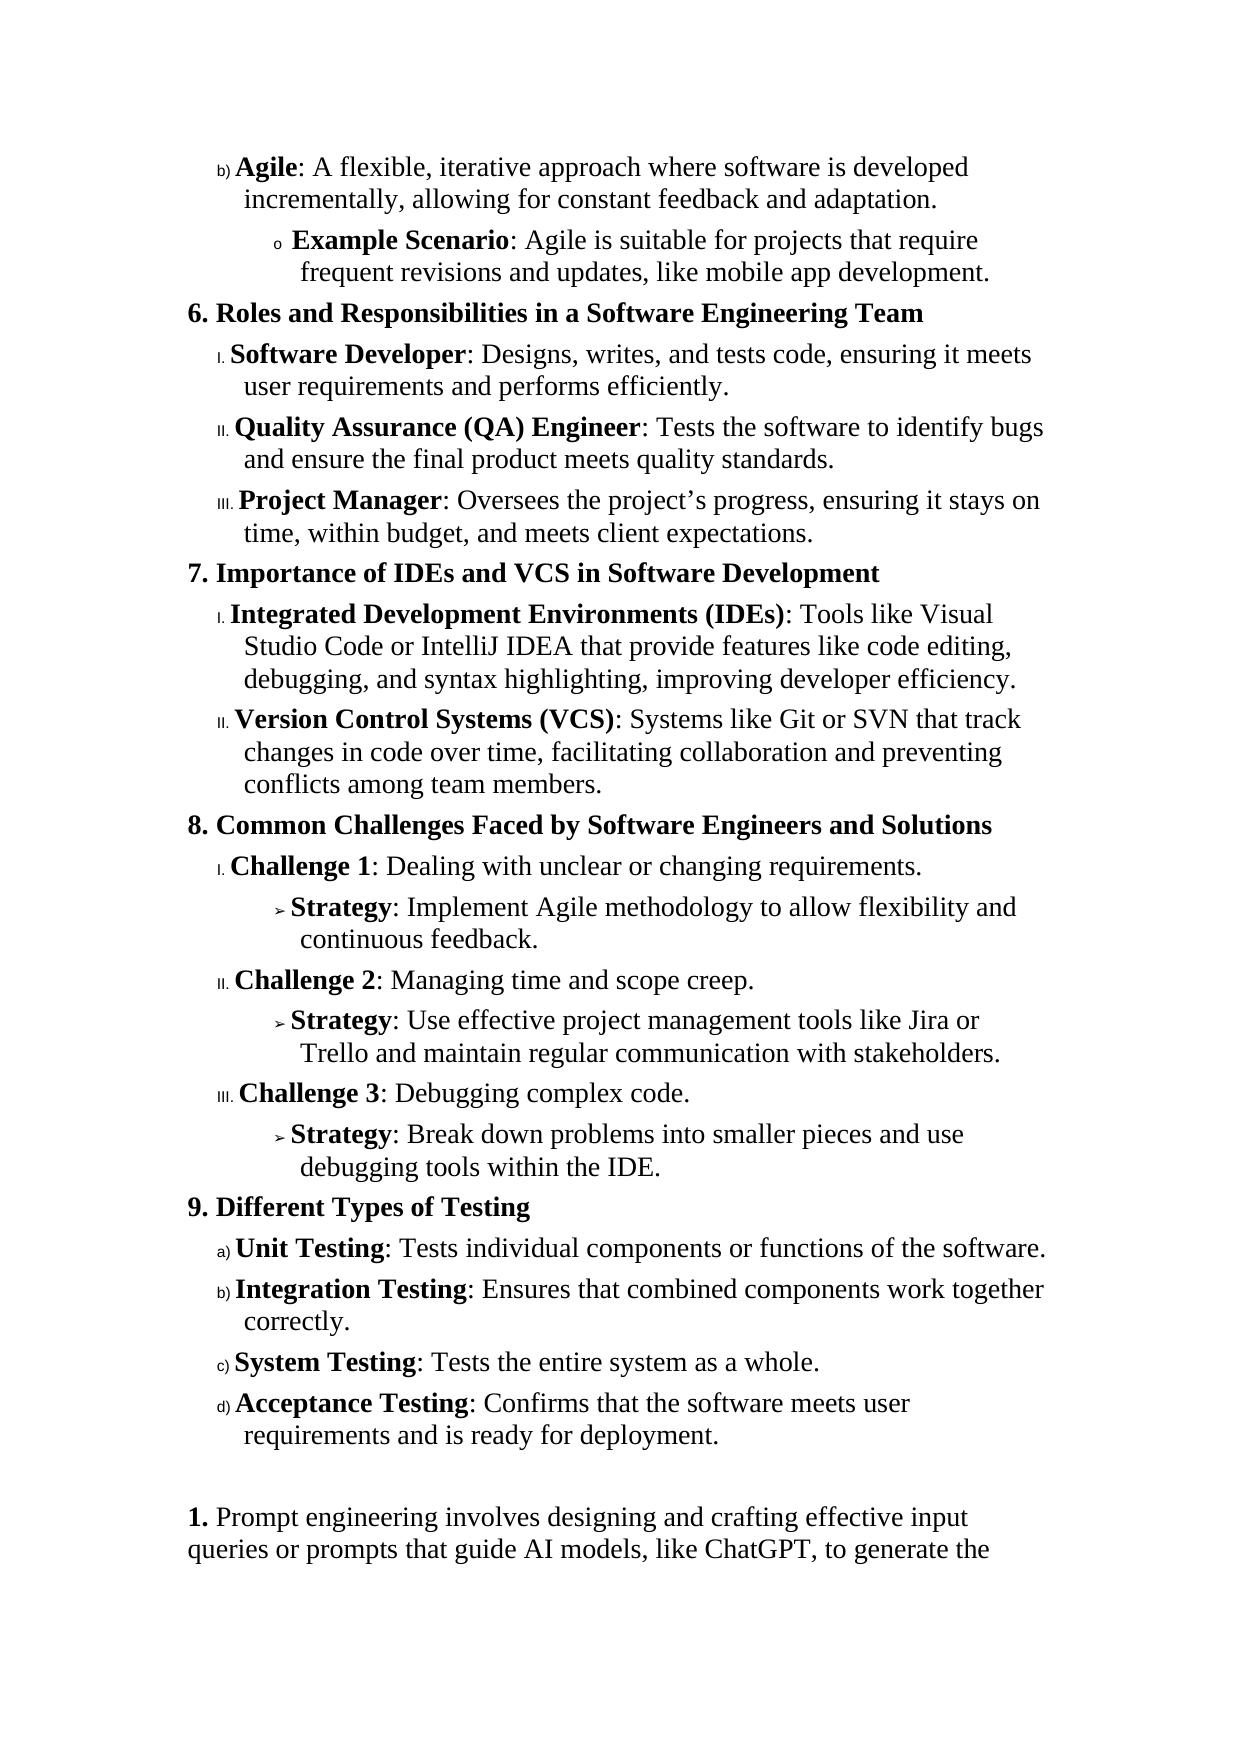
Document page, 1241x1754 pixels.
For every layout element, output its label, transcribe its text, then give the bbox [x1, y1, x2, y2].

text a) Unit Testing: Tests individual components or functions of the software. [217, 1231, 1053, 1263]
text II. Quality Assurance (QA) Engineer: Tests the software to identify bugs and ensure the final product meets quality standards. [217, 410, 1053, 475]
text 6. Roles and Responsibilities in a Software Engineering Team [187, 296, 1053, 329]
text 8. Common Challenges Faced by Software Engineers and Solutions [187, 808, 1053, 841]
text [187, 1499, 1053, 1564]
text d) Acceptance Testing: Confirms that the software meets user requirements and is ready for deployment. [217, 1386, 1053, 1451]
text 7. Importance of IDEs and VCS in Software Development [187, 556, 1053, 589]
text III. Project Manager: Oversees the project’s progress, ensuring it stays on time, within budget, and meets client expectations. [217, 483, 1053, 548]
text I. Software Developer: Designs, writes, and tests code, ensuring it meets user requirements and performs efficiently. [217, 337, 1053, 402]
text ➢ Strategy: Break down problems into smaller pieces and use debugging tools within the IDE. [273, 1117, 1053, 1182]
text II. Challenge 2: Managing time and scope creep. [217, 963, 1053, 995]
text ➢ Strategy: Implement Agile methodology to allow flexibility and continuous feedback. [273, 889, 1053, 954]
text b) Integration Testing: Ensures that combined components work together correctly. [217, 1272, 1053, 1337]
text I. Integrated Development Environments (IDEs): Tools like Visual Studio Code or IntelliJ IDEA that provide features like code editing, debugging, and syntax highlighting, improving developer efficiency. [217, 597, 1053, 694]
text o Example Scenario: Agile is suitable for projects that require frequent revisions and updates, like mobile app development. [273, 223, 1053, 288]
text b) Agile: A flexible, iterative approach where software is developed incrementally, allowing for constant feedback and adaptation. [217, 150, 1053, 215]
text 9. Different Types of Testing [187, 1190, 1053, 1223]
text III. Challenge 3: Debugging complex code. [217, 1077, 1053, 1109]
text I. Challenge 1: Dealing with unclear or changing requirements. [217, 849, 1053, 881]
text c) System Testing: Tests the entire system as a whole. [217, 1345, 1053, 1377]
text ➢ Strategy: Use effective project management tools like Jira or Trello and maintain regular communication with stakeholders. [273, 1003, 1053, 1068]
text II. Version Control Systems (VCS): Systems like Git or SVN that track changes in code over time, facilitating collaboration and preventing conflicts among team members. [217, 703, 1053, 800]
